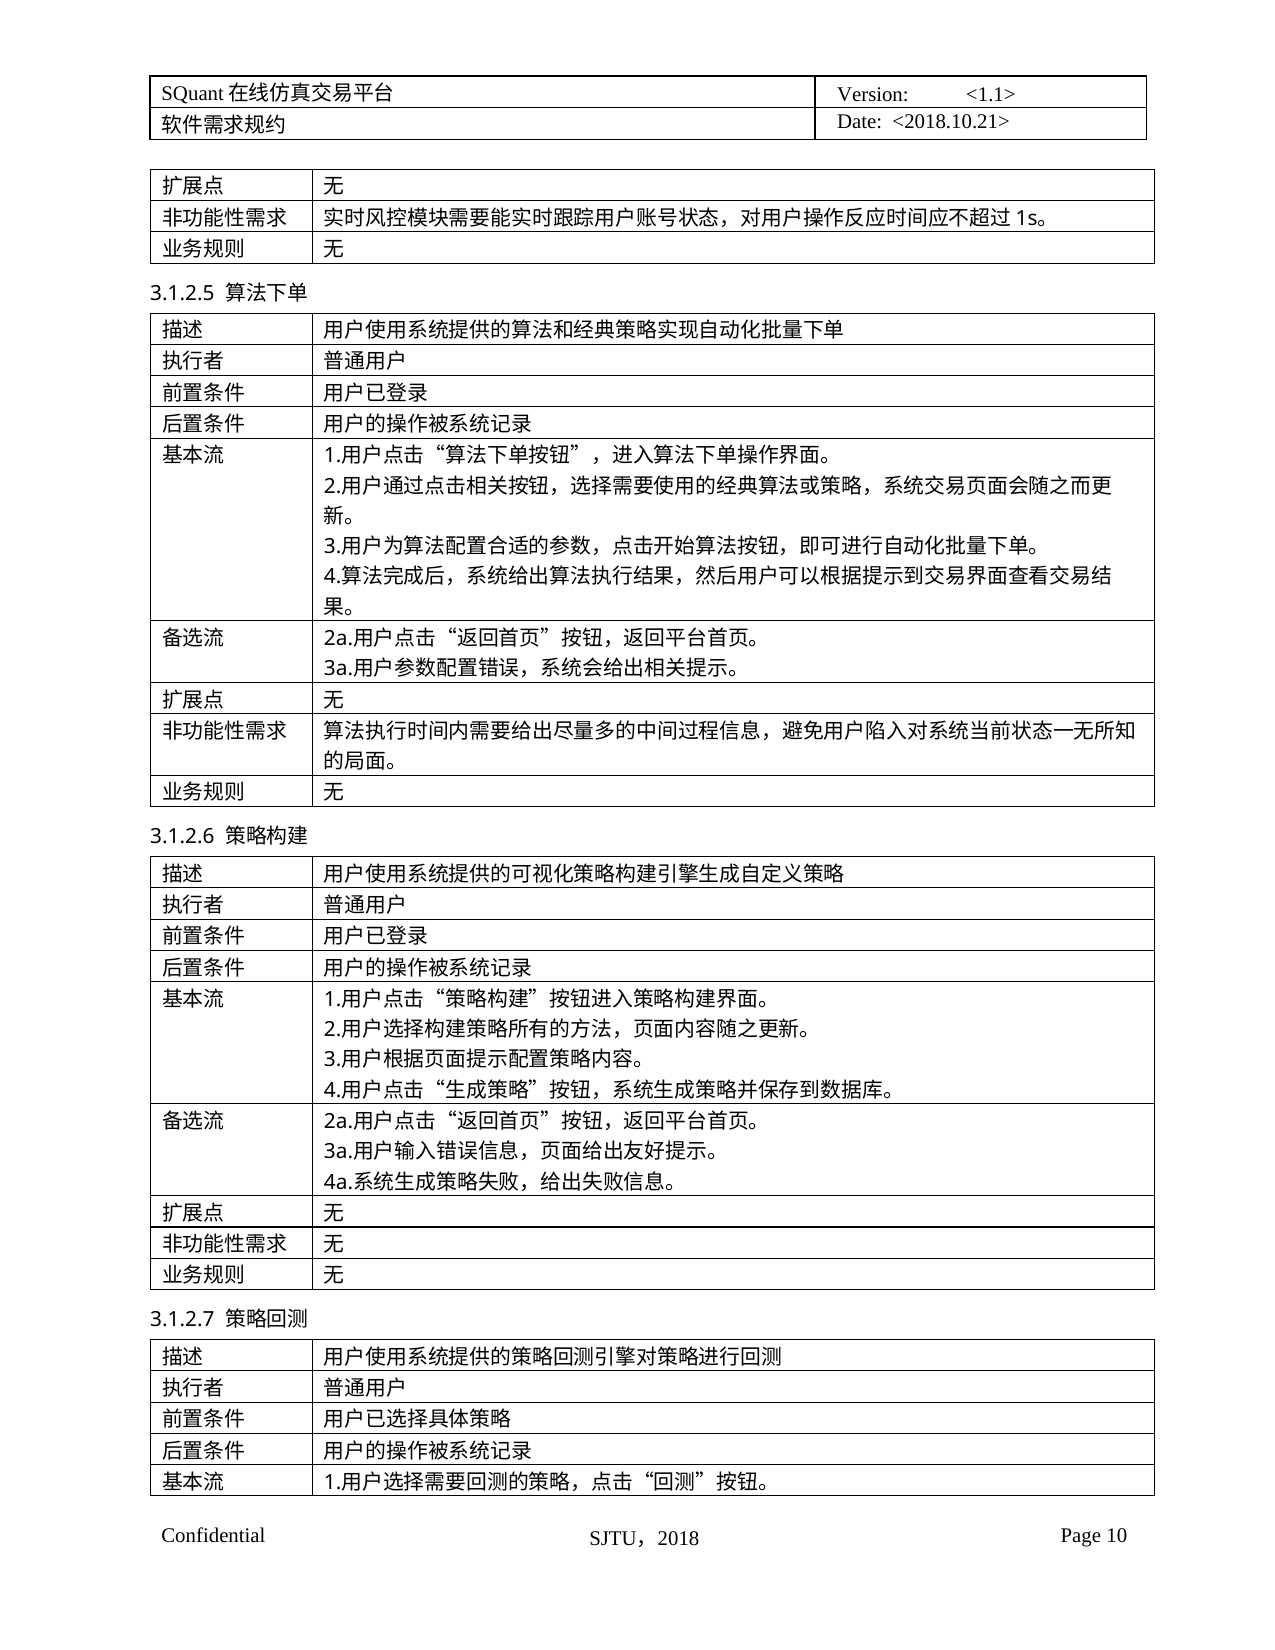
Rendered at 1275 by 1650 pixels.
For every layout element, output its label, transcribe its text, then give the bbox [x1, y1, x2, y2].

table_cell 算法执行时间内需要给出尽量多的中间过程信息，避免用户陷入对系统当前状态一无所知的局面。 [313, 714, 1154, 774]
table_cell 无 [313, 170, 1154, 200]
table_cell 实时风控模块需要能实时跟踪用户账号状态，对用户操作反应时间应不超过1s。 [313, 201, 1154, 231]
table_cell 用户已选择具体策略 [313, 1403, 1154, 1433]
table_cell 用户已登录 [313, 920, 1154, 950]
table_cell 用户的操作被系统记录 [313, 407, 1154, 437]
table_cell 用户的操作被系统记录 [313, 951, 1154, 981]
table_cell 无 [313, 1228, 1154, 1258]
table_cell 非功能性需求 [151, 201, 312, 231]
subtitle 算法下单 [150, 276, 1125, 306]
table_cell 非功能性需求 [151, 1228, 312, 1258]
table_cell 基本流 [151, 439, 312, 620]
table_header 描述 [151, 314, 312, 344]
table_cell 扩展点 [151, 170, 312, 200]
table_cell 执行者 [151, 888, 312, 918]
table_cell 基本流 [151, 982, 312, 1103]
table_cell 普通用户 [313, 1371, 1154, 1402]
table_cell 业务规则 [151, 776, 312, 806]
table_cell 前置条件 [151, 376, 312, 406]
table_cell 后置条件 [151, 951, 312, 981]
table_cell 扩展点 [151, 683, 312, 713]
table_cell 后置条件 [151, 1434, 312, 1464]
table_cell 无 [313, 232, 1154, 262]
subtitle 策略构建 [150, 819, 1125, 850]
table_cell 业务规则 [151, 1259, 312, 1289]
table_cell 基本流 [151, 1465, 312, 1495]
table_cell 前置条件 [151, 1403, 312, 1433]
table_cell 用户已登录 [313, 376, 1154, 406]
table_cell 业务规则 [151, 232, 312, 262]
table_cell 备选流 [151, 621, 312, 682]
table_cell 1.用户选择需要回测的策略，点击“回测”按钮。 2.系统完成对策略的回测，并生成回测结果。 [313, 1465, 1154, 1495]
table_cell 无 [313, 683, 1154, 713]
table_cell 执行者 [151, 345, 312, 375]
table_cell 2a.用户点击“返回首页”按钮，返回平台首页。 3a.用户输入错误信息，页面给出友好提示。 4a.系统生成策略失败，给出失败信息。 [313, 1104, 1154, 1195]
table_header 用户使用系统提供的可视化策略构建引擎生成自定义策略 [313, 857, 1154, 887]
table_cell 非功能性需求 [151, 714, 312, 774]
table_cell 无 [313, 776, 1154, 806]
table_cell 无 [313, 1196, 1154, 1226]
table_cell 无 [313, 1259, 1154, 1289]
table_cell 1.用户点击“策略构建”按钮进入策略构建界面。 2.用户选择构建策略所有的方法，页面内容随之更新。 3.用户根据页面提示配置策略内容。 4.用户点击“生成策略”按钮，系统生成策略并保存到数据库。 [313, 982, 1154, 1103]
table_header 描述 [151, 857, 312, 887]
table_cell 普通用户 [313, 345, 1154, 375]
table_cell 用户的操作被系统记录 [313, 1434, 1154, 1464]
table_cell 前置条件 [151, 920, 312, 950]
table_cell 后置条件 [151, 407, 312, 437]
table_cell 备选流 [151, 1104, 312, 1195]
subtitle 策略回测 [150, 1302, 1125, 1333]
table_header 用户使用系统提供的算法和经典策略实现自动化批量下单 [313, 314, 1154, 344]
table_cell 执行者 [151, 1371, 312, 1402]
table_cell 扩展点 [151, 1196, 312, 1226]
table_cell 1.用户点击“算法下单按钮”，进入算法下单操作界面。 2.用户通过点击相关按钮，选择需要使用的经典算法或策略，系统交易页面会随之而更新。 3.用户为算法配置合适的参数，点击开始算法按钮，即可进行自动化批量下单。 4.算法完成后，系统给出算法执行结果，然后用户可以根据提示到交易界面查看交易结果。 [313, 439, 1154, 620]
table_header 描述 [151, 1340, 312, 1370]
table_header 用户使用系统提供的策略回测引擎对策略进行回测 [313, 1340, 1154, 1370]
table_cell 2a.用户点击“返回首页”按钮，返回平台首页。 3a.用户参数配置错误，系统会给出相关提示。 [313, 621, 1154, 682]
table_cell 普通用户 [313, 888, 1154, 918]
